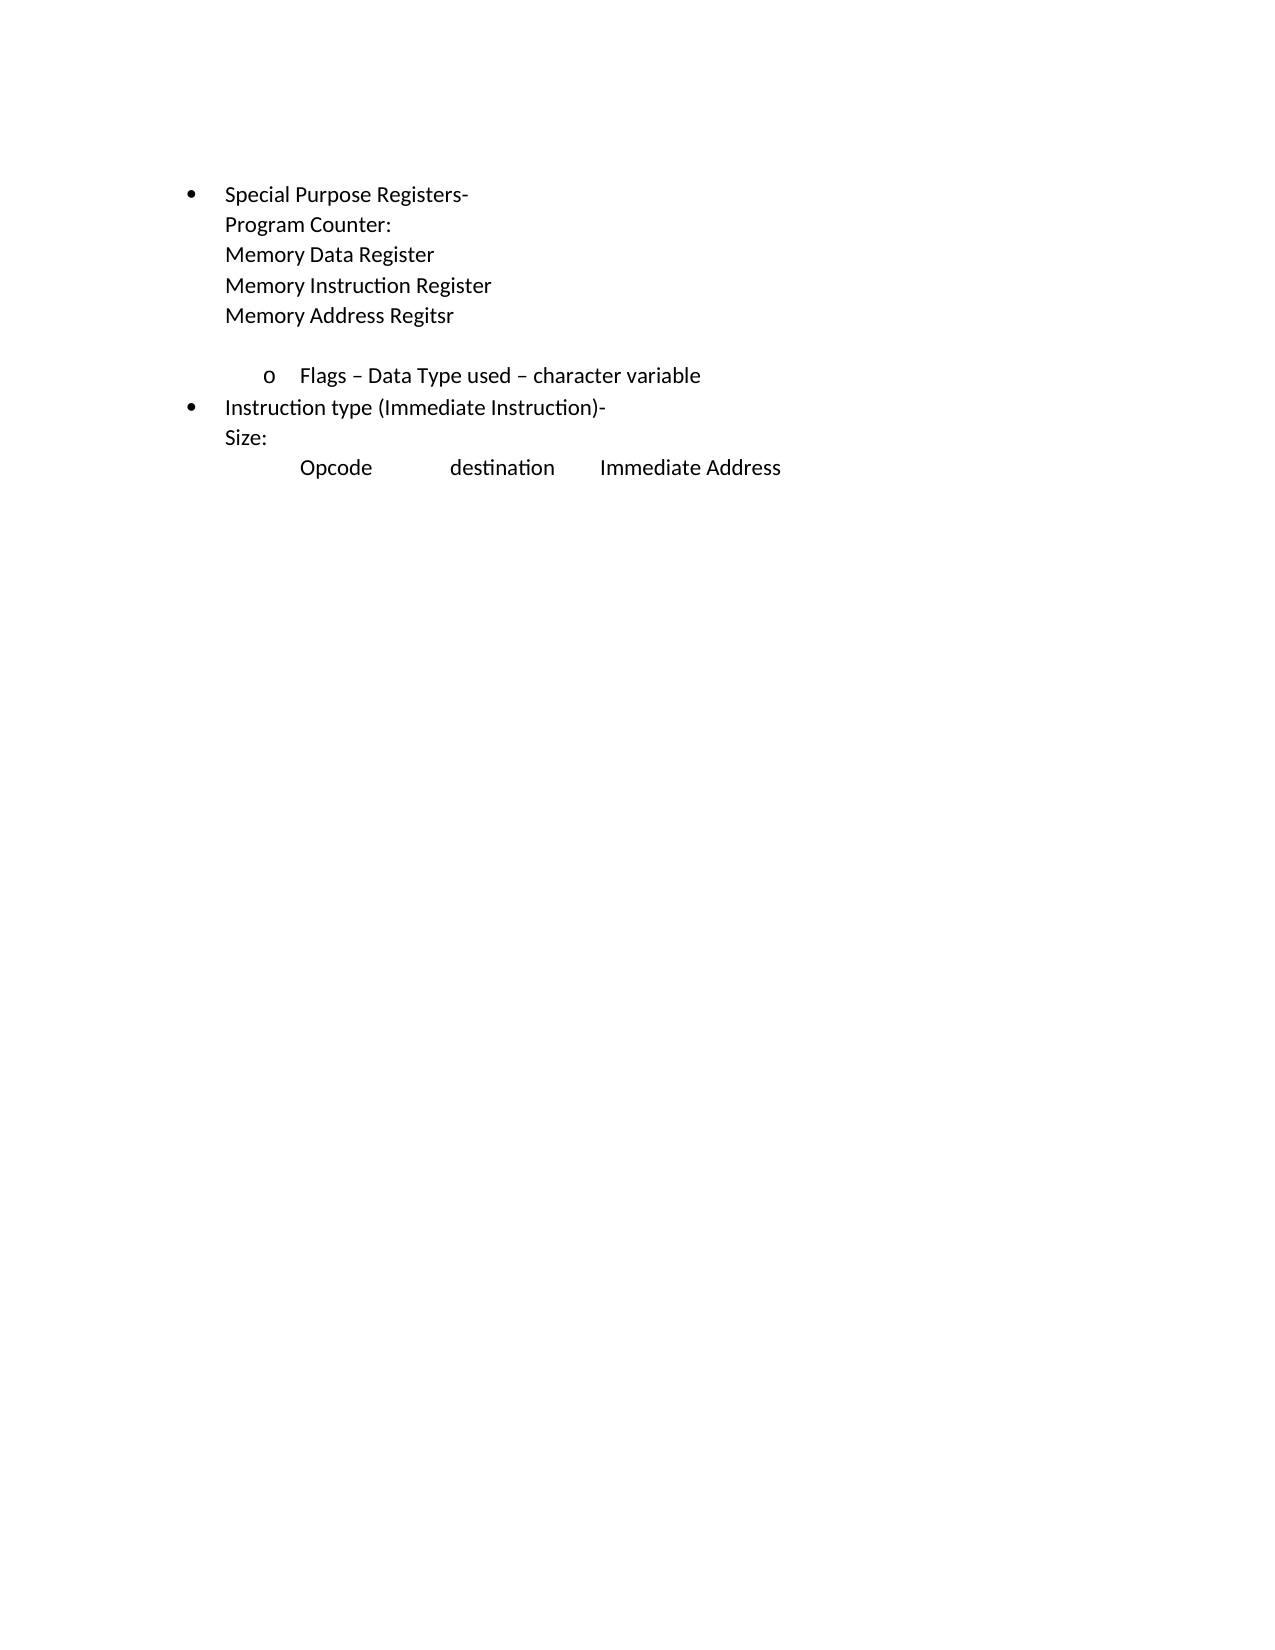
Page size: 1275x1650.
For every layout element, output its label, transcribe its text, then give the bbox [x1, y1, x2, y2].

list Flags – Data Type used – character variable [262, 361, 1125, 391]
list Special Purpose Registers- [187, 180, 1125, 208]
list Opcode destination Immediate Address [225, 453, 1125, 481]
list Memory Address Regitsr [225, 301, 1125, 329]
list Size: [225, 423, 1125, 451]
list Program Counter: [225, 210, 1125, 238]
list Instruction type (Immediate Instruction)- [187, 393, 1125, 421]
list Memory Instruction Register [225, 271, 1125, 299]
list Memory Data Register [225, 241, 1125, 269]
